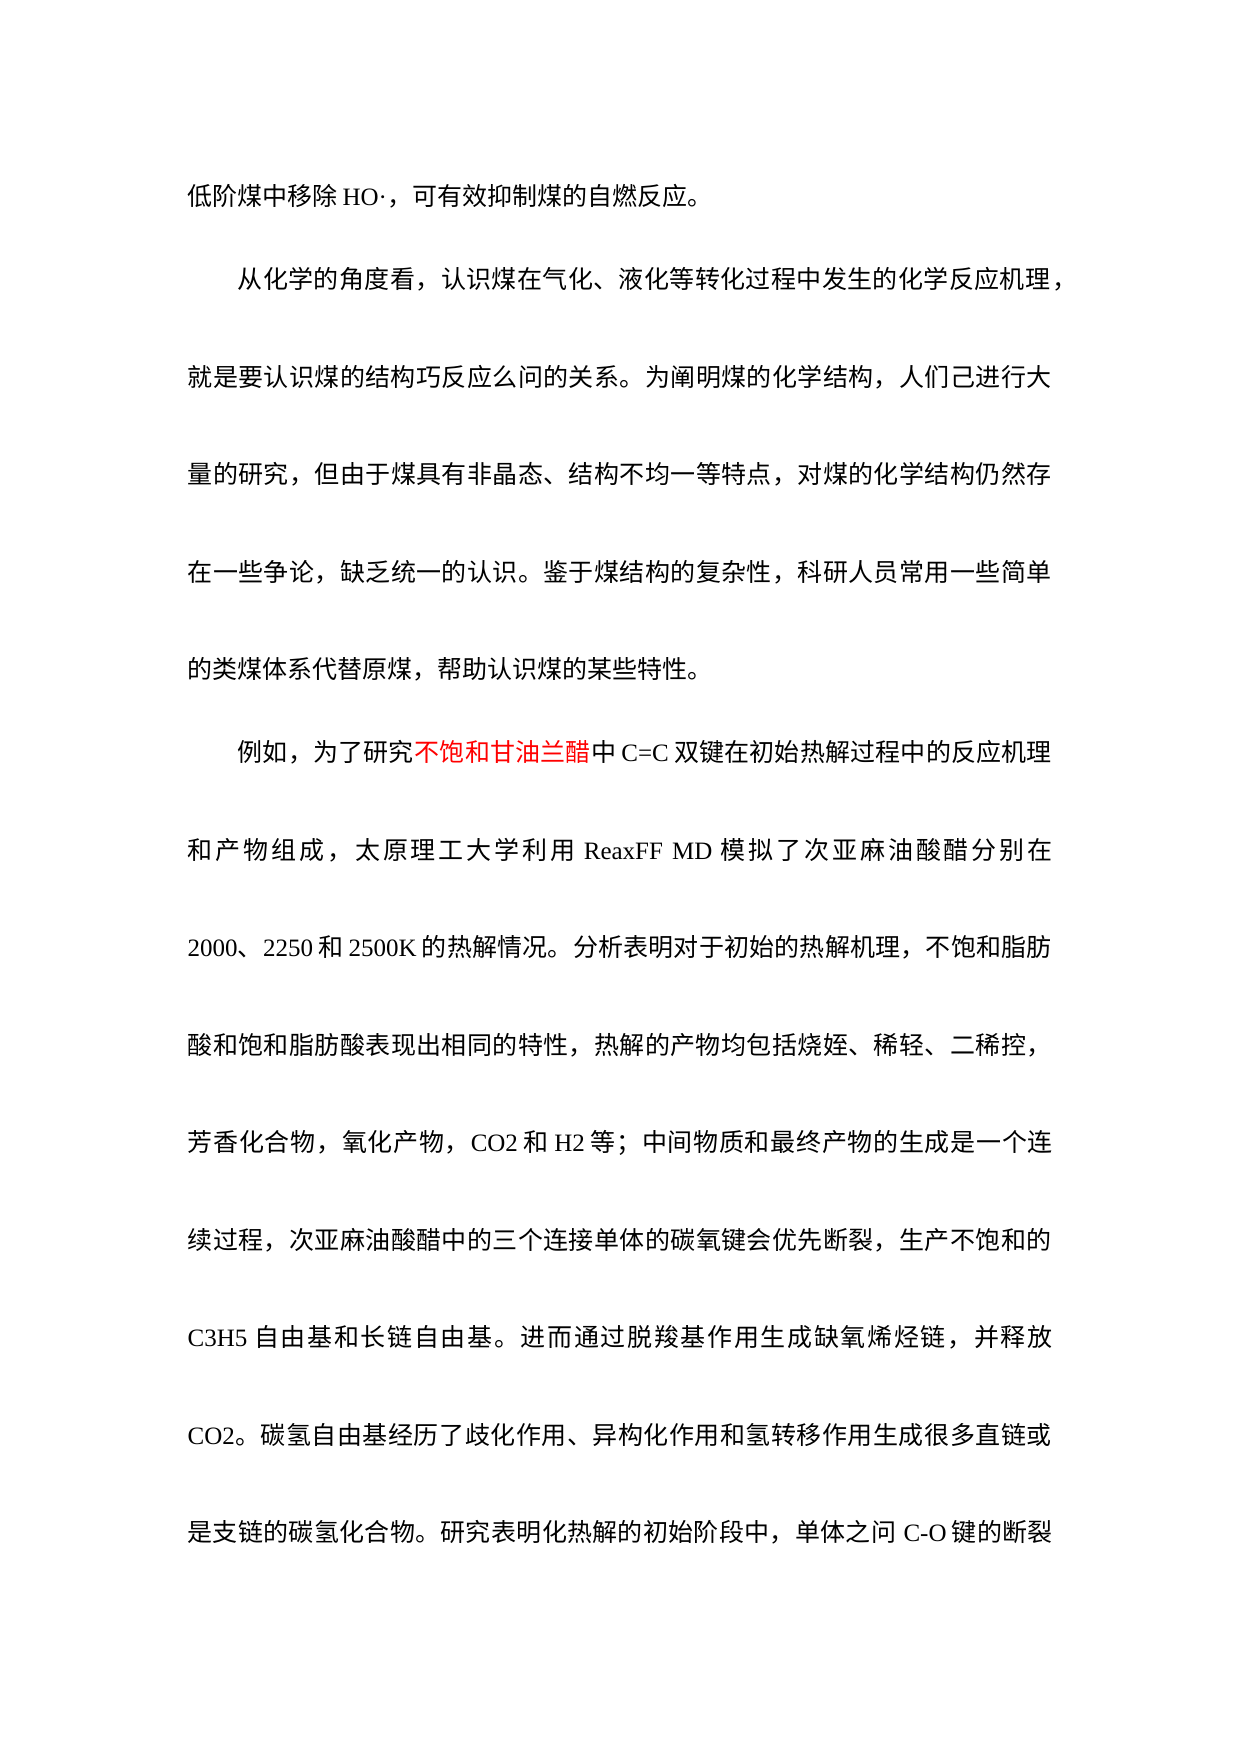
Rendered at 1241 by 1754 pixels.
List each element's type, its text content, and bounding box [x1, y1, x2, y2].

text 从化学的角度看，认识煤在气化、液化等转化过程中发生的化学反应机理，就是要认识煤的结构巧反应么问的关系。为阐明煤的化学结构，人们己进行大量的研究，但由于煤具有非晶态、结构不均一等特点，对煤的化学结构仍然存在一些争论，缺乏统一的认识。鉴于煤结构的复杂性，科研人员常用一些简单的类煤体系代替原煤，帮助认识煤的某些特性。 [187, 245, 1053, 700]
